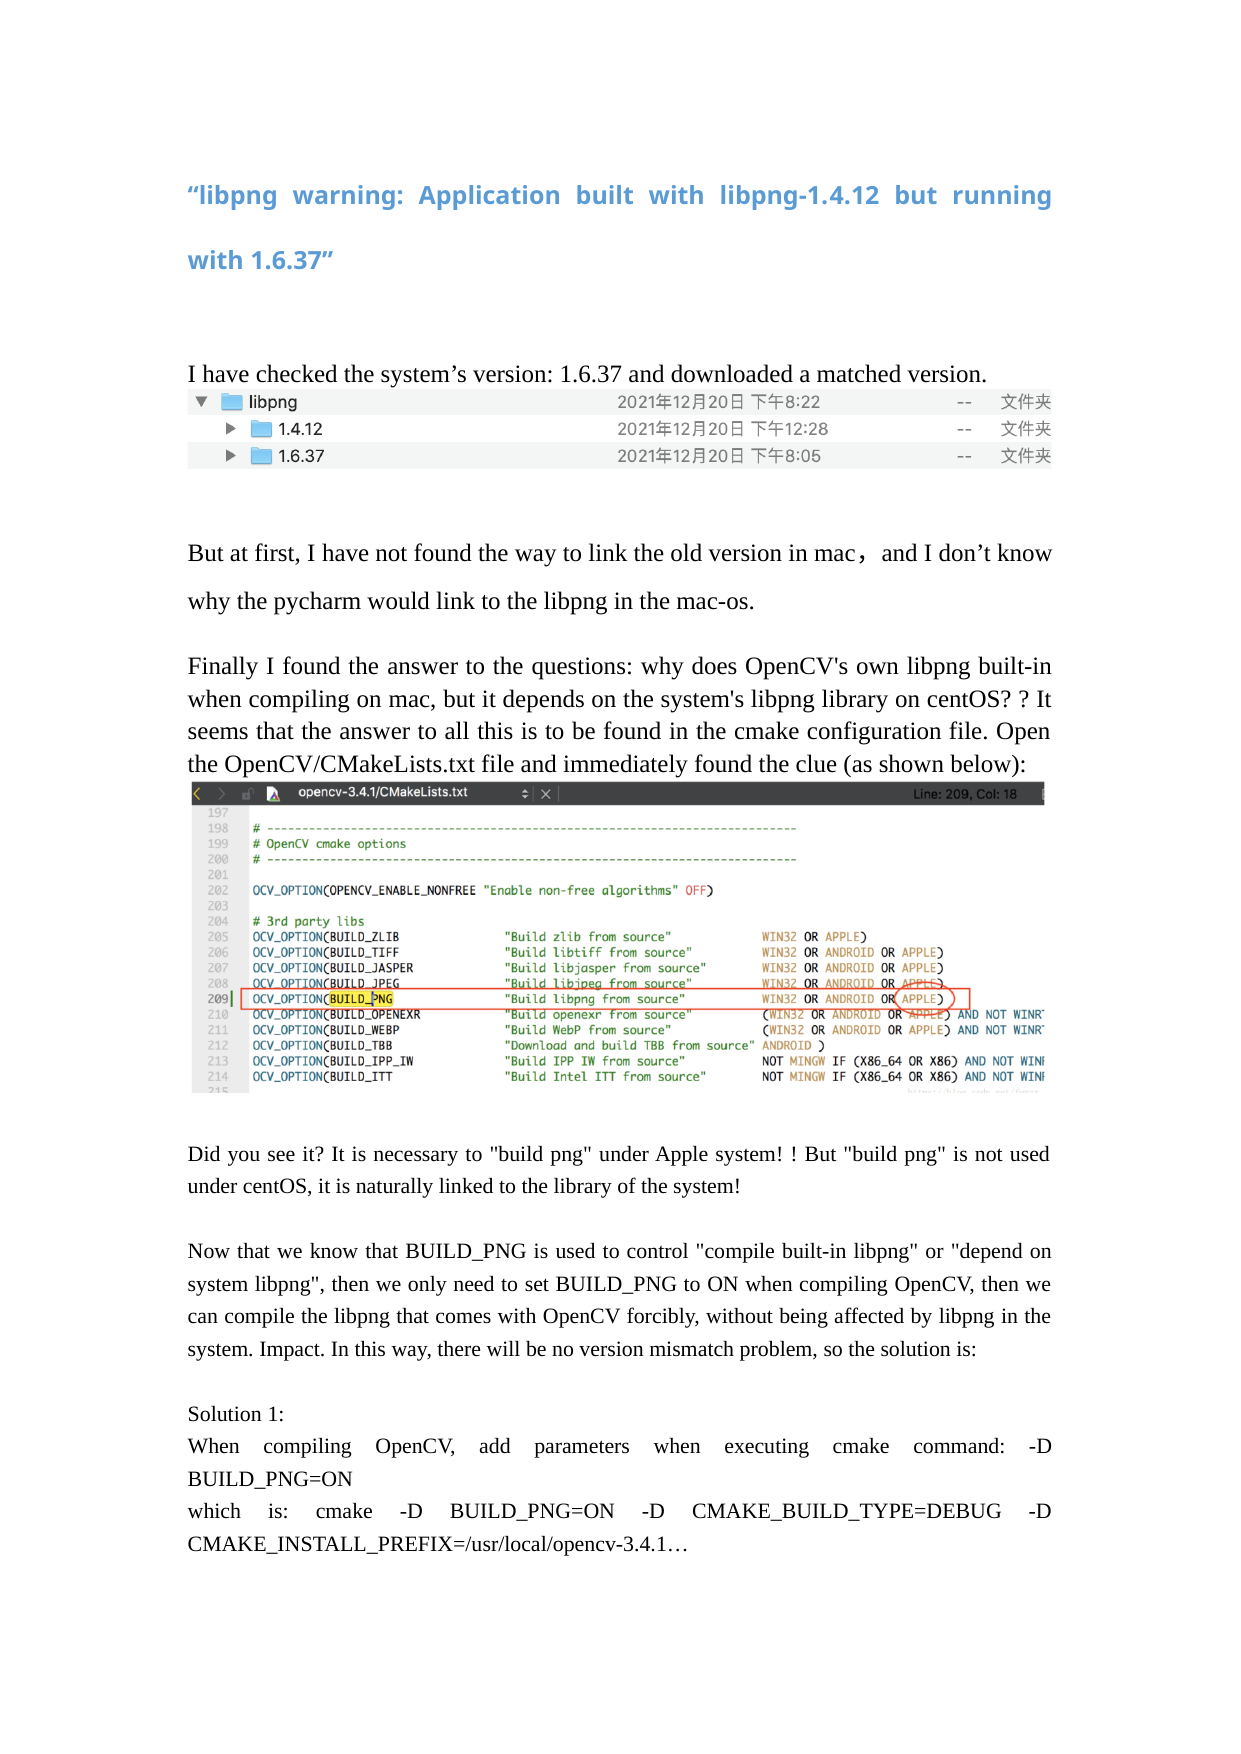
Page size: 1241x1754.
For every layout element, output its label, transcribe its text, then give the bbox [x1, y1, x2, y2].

text I have checked the system’s version: 1.6.37 and downloaded a matched version. [187, 357, 1053, 389]
text Now that we know that BUILD_PNG is used to control "compile built-in libpng" or "depend on system libpng", then we only need to set BUILD_PNG to ON when compiling OpenCV, then we can compile the libpng that comes with OpenCV forcibly, without being affected by libpng in the system. Impact. In this way, there will be no version mismatch problem, so the solution is: [187, 1234, 1053, 1364]
text Solution 1: [187, 1397, 1053, 1429]
text When compiling OpenCV, add parameters when executing cmake command: -D BUILD_PNG=ON [187, 1429, 1053, 1494]
text But at first, I have not found the way to link the old version in mac，and I don’t know why the pycharm would link to the libpng in the mac-os. [187, 519, 1053, 617]
text Did you see it? It is necessary to "build png" under Apple system! ! But "build png" is not used under centOS, it is naturally linked to the library of the system! [187, 1137, 1053, 1202]
text which is: cmake -D BUILD_PNG=ON -D CMAKE_BUILD_TYPE=DEBUG -D CMAKE_INSTALL_PREFIX=/usr/local/opencv-3.4.1… [187, 1494, 1053, 1559]
text Finally I found the answer to the questions: why does OpenCV's own libpng built-in when compiling on mac, but it depends on the system's libpng library on centOS? ? It seems that the answer to all this is to be found in the cmake configuration file. Open the OpenCV/CMakeLists.txt file and immediately found the clue (as shown below): [187, 649, 1053, 779]
text “libpng warning: Application built with libpng-1.4.12 but running with 1.6.37” [187, 162, 1053, 292]
picture [187, 779, 1052, 1093]
picture [187, 389, 1052, 470]
